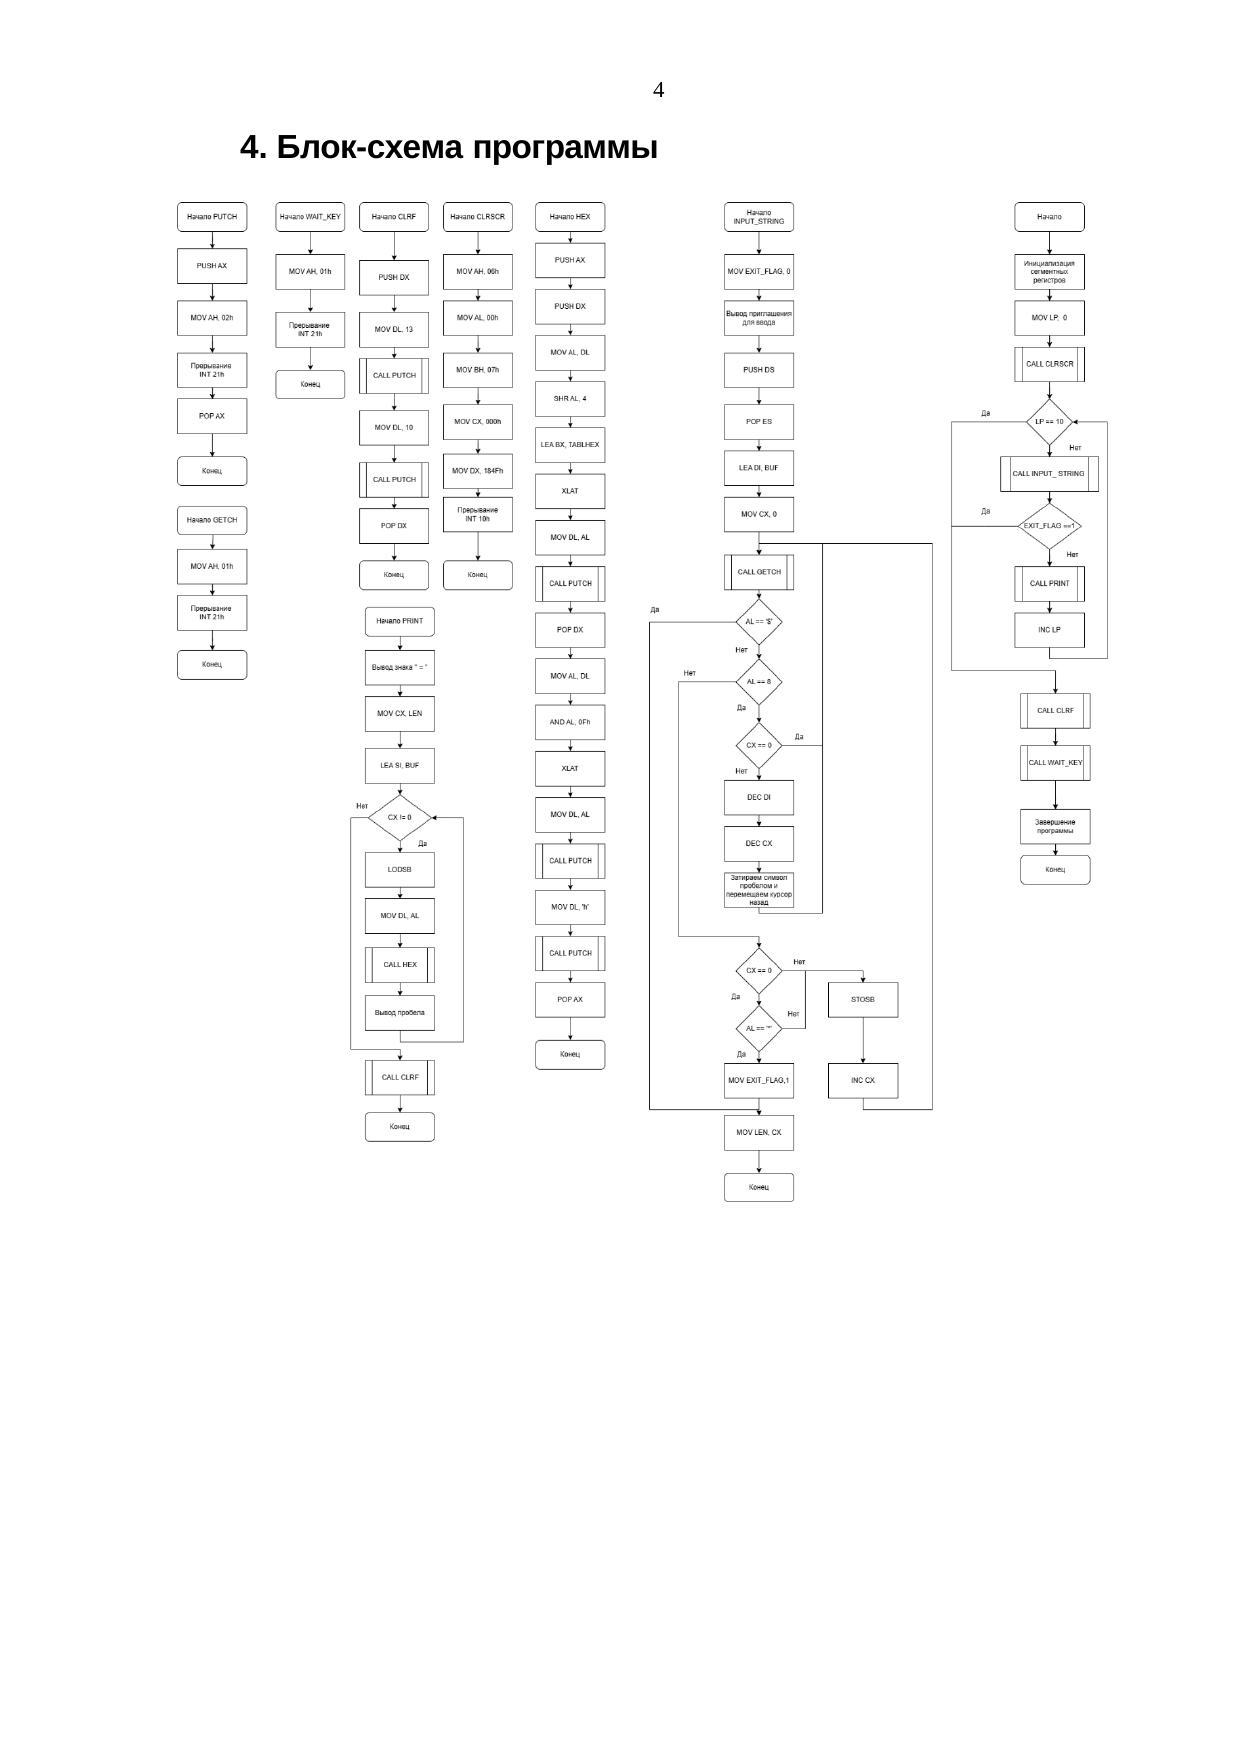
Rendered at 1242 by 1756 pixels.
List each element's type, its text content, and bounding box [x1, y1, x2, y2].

subtitle Блок-схема программы [240, 128, 1197, 166]
picture [177, 202, 1108, 1202]
